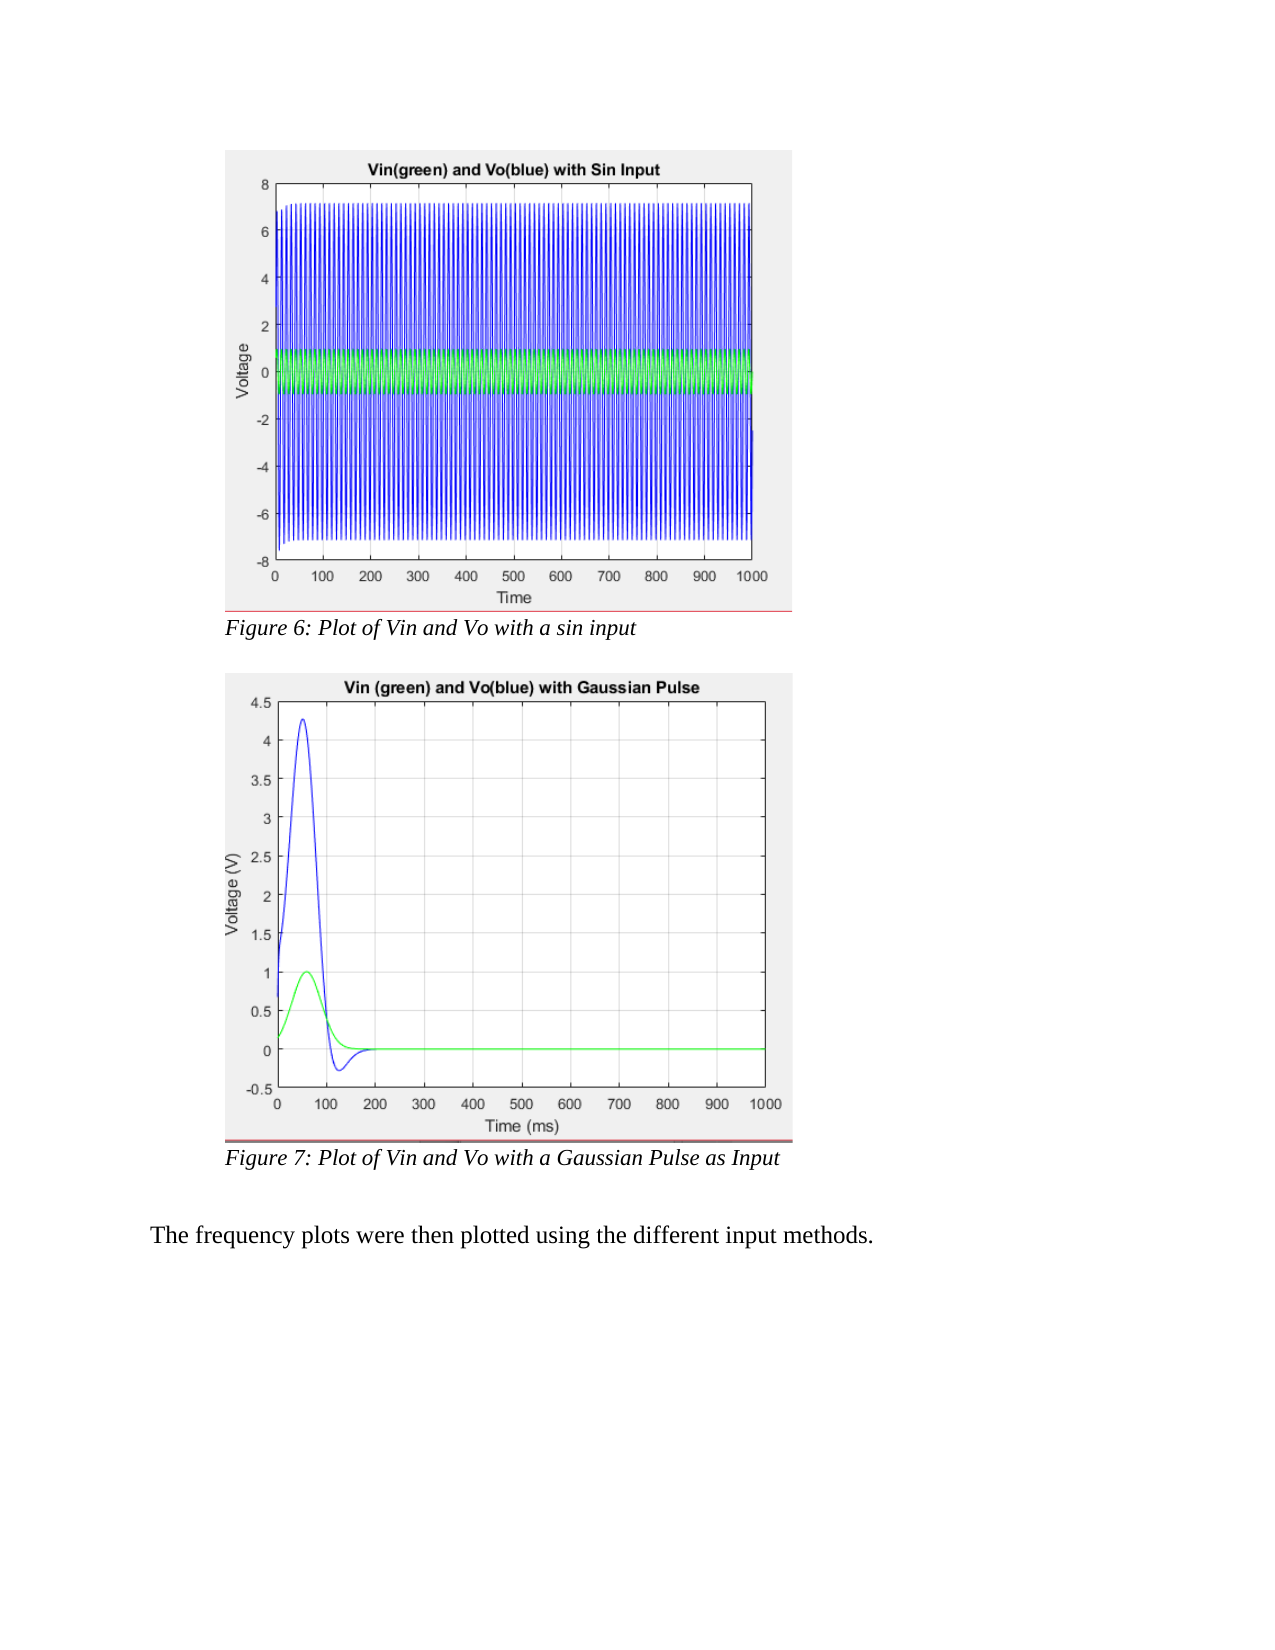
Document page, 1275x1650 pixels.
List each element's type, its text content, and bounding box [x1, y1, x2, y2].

picture [225, 150, 793, 612]
text The frequency plots were then plotted using the different input methods. [150, 1221, 1125, 1249]
list Figure 7: Plot of Vin and Vo with a Gaussian Pulse as Input [225, 1144, 1125, 1171]
picture [225, 673, 793, 1143]
list Figure 6: Plot of Vin and Vo with a sin input [225, 614, 1125, 640]
